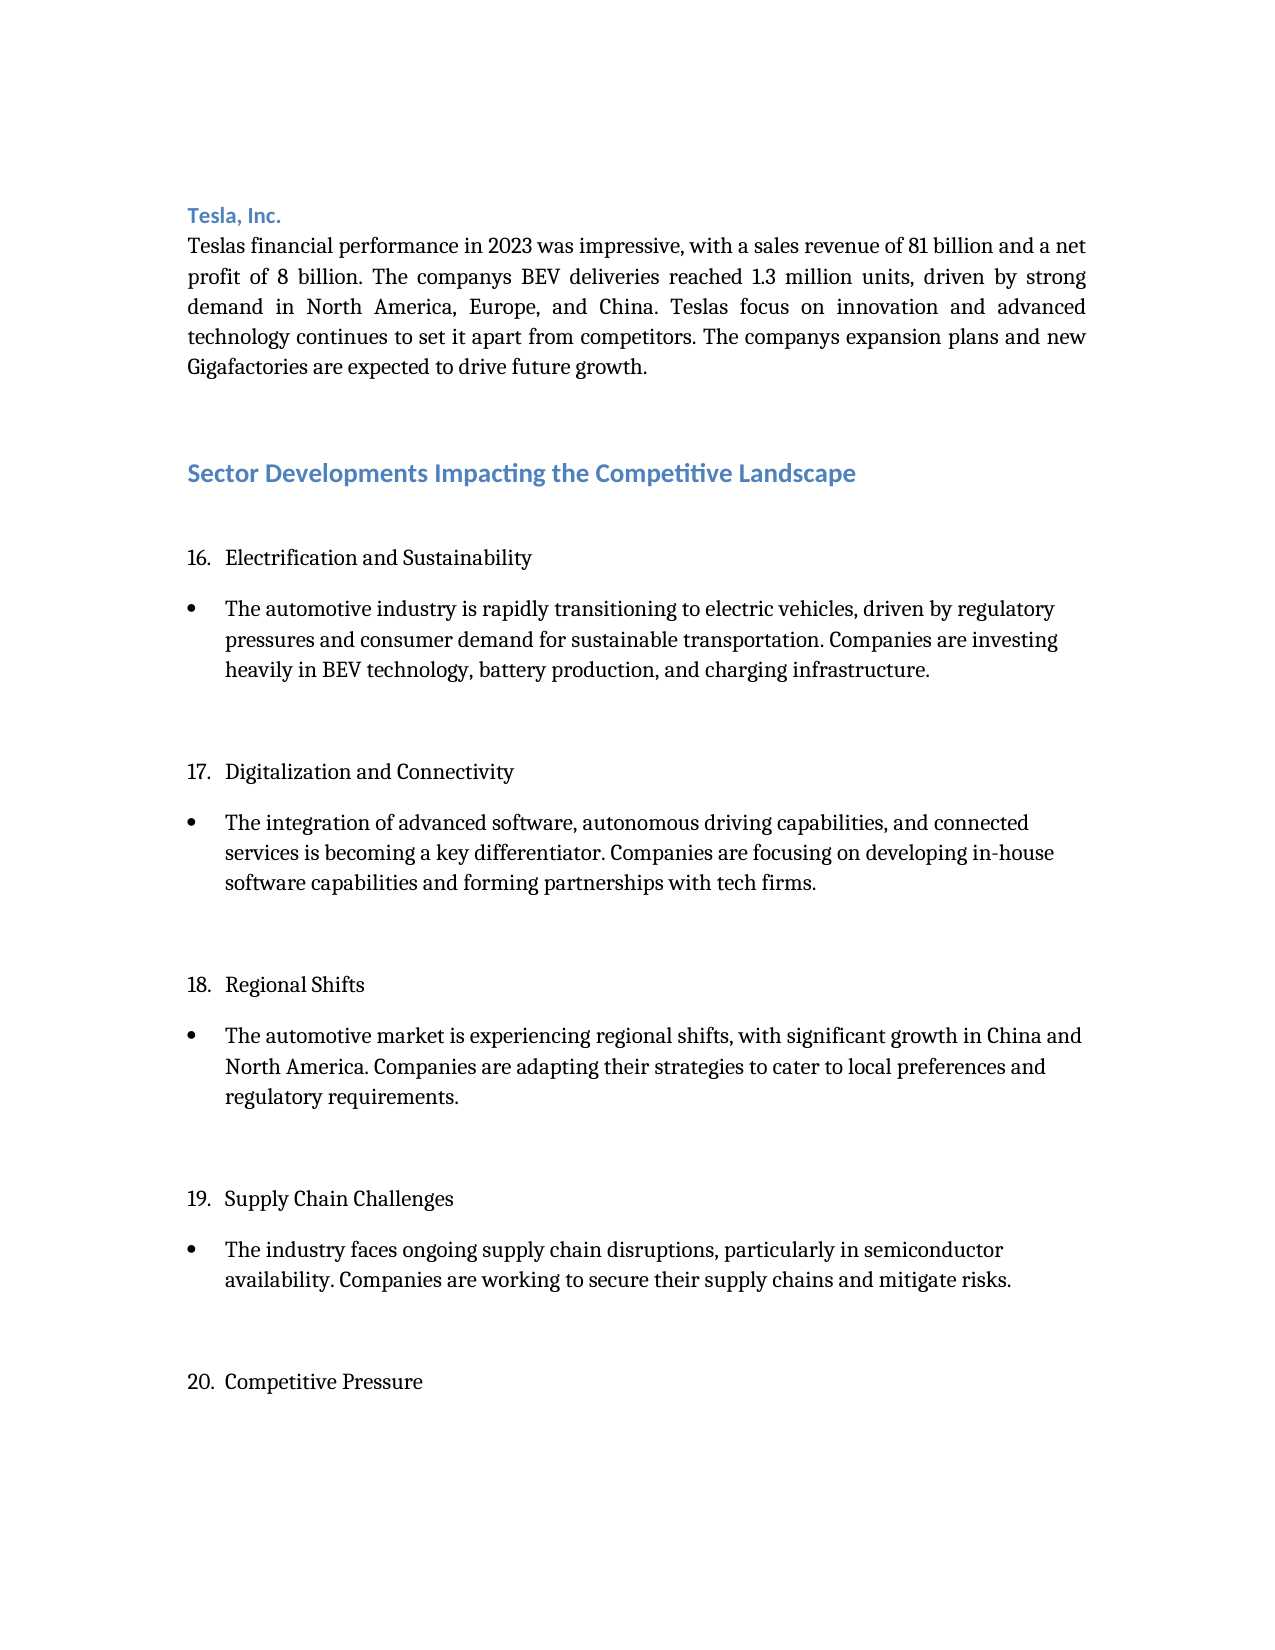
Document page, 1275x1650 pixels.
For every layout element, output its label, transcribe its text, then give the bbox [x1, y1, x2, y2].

list The automotive market is experiencing regional shifts, with significant growth in China and North America. Companies are adapting their strategies to cater to local preferences and regulatory requirements. [187, 1023, 1087, 1110]
list The automotive industry is rapidly transitioning to electric vehicles, driven by regulatory pressures and consumer demand for sustainable transportation. Companies are investing heavily in BEV technology, battery production, and charging infrastructure. [187, 596, 1087, 683]
subtitle Tesla, Inc. [187, 201, 1087, 229]
list Supply Chain Challenges [187, 1186, 1087, 1212]
list Electrification and Sustainability [187, 545, 1087, 571]
list Digitalization and Connectivity [187, 759, 1087, 785]
list Competitive Pressure [187, 1369, 1087, 1395]
subtitle Sector Developments Impacting the Competitive Landscape [187, 456, 1087, 489]
list Regional Shifts [187, 972, 1087, 998]
list The integration of advanced software, autonomous driving capabilities, and connected services is becoming a key differentiator. Companies are focusing on developing in-house software capabilities and forming partnerships with tech firms. [187, 810, 1087, 896]
list The industry faces ongoing supply chain disruptions, particularly in semiconductor availability. Companies are working to secure their supply chains and mitigate risks. [187, 1237, 1087, 1293]
text Teslas financial performance in 2023 was impressive, with a sales revenue of 81 billion and a net profit of 8 billion. The companys BEV deliveries reached 1.3 million units, driven by strong demand in North America, Europe, and China. Teslas focus on innovation and advanced technology continues to set it apart from competitors. The companys expansion plans and new Gigafactories are expected to drive future growth. [187, 233, 1087, 380]
